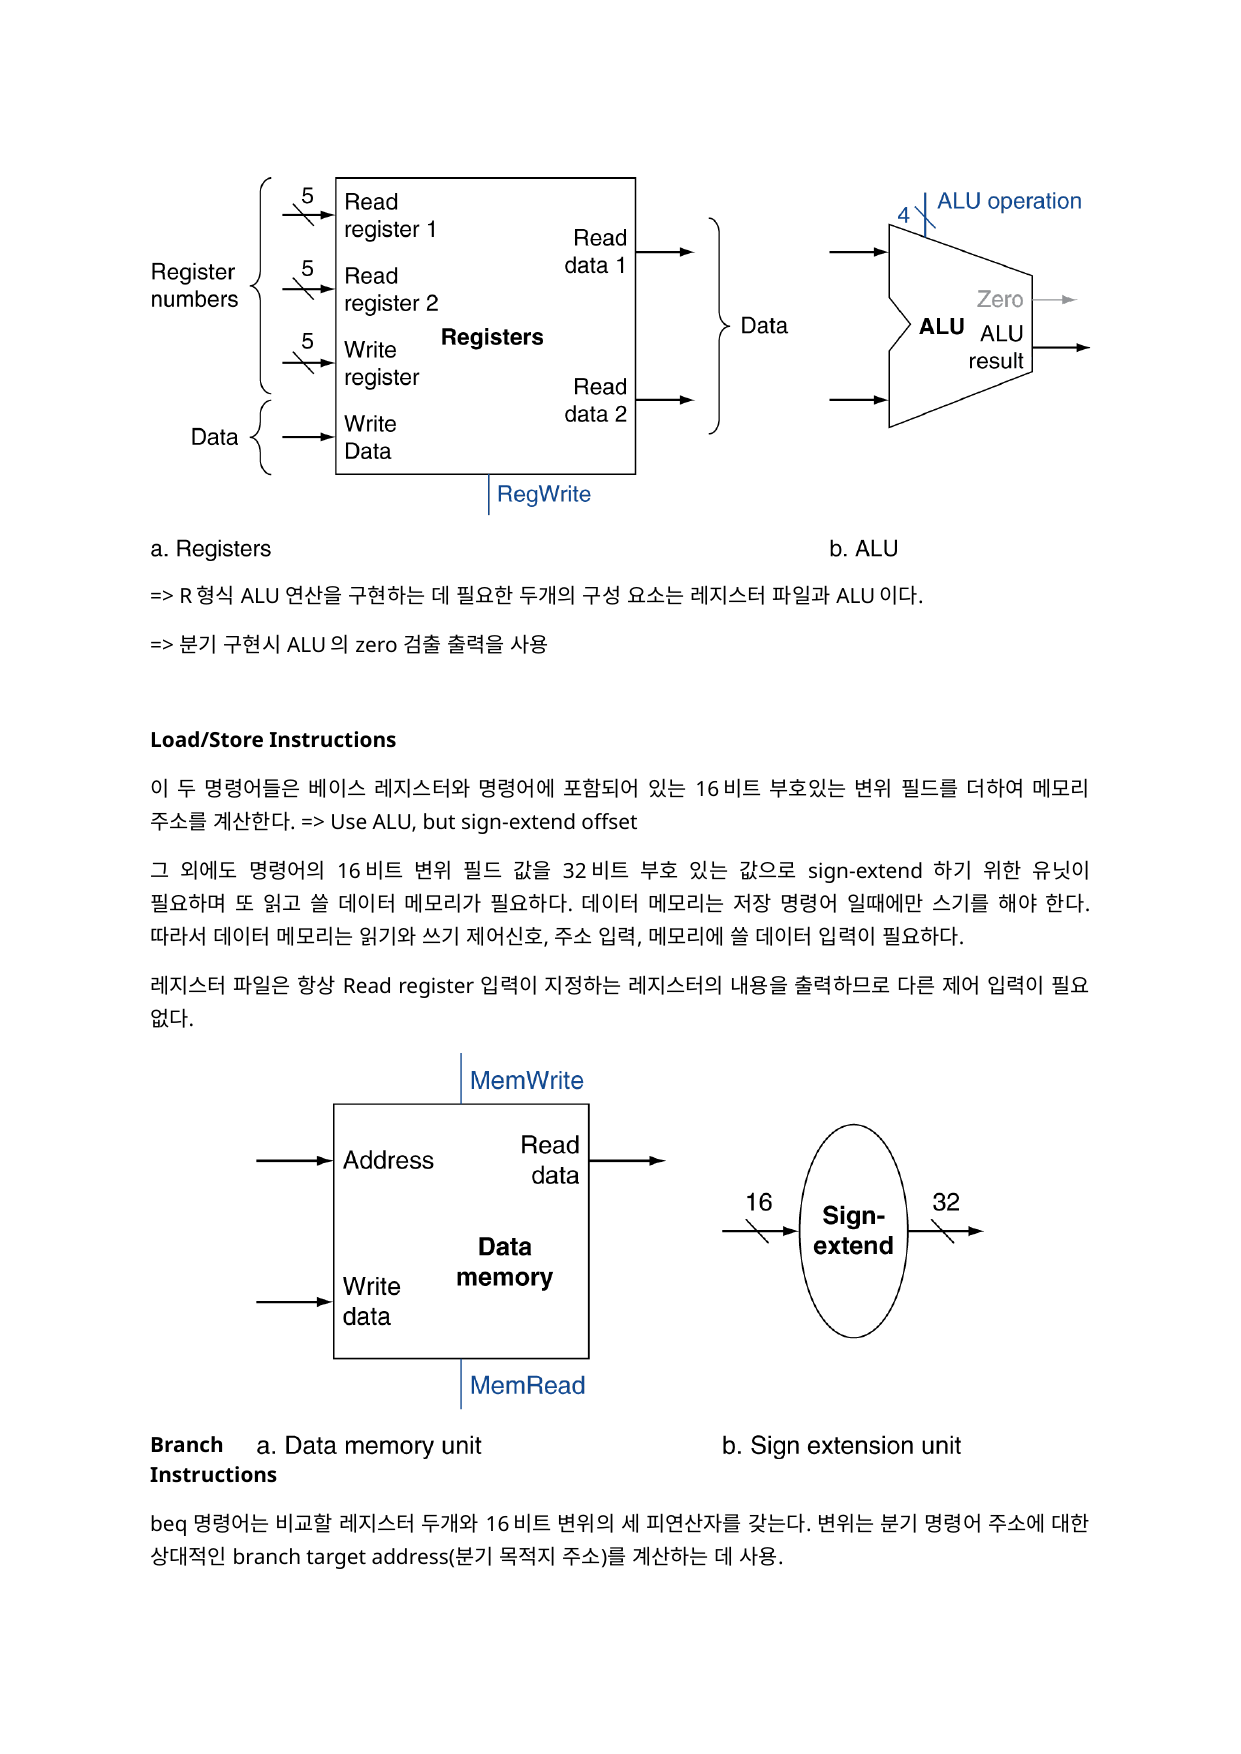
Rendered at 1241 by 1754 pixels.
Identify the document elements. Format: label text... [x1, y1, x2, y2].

text beq 명령어는 비교할 레지스터 두개와 16비트 변위의 세 피연산자를 갖는다. 변위는 분기 명령어 주소에 대한 상대적인 branch target address(분기 목적지 주소)를 계산하는 데 사용. [150, 1508, 1090, 1571]
picture [256, 1053, 984, 1459]
text 레지스터 파일은 항상 Read register 입력이 지정하는 레지스터의 내용을 출력하므로 다른 제어 입력이 필요 없다. [150, 969, 1090, 1032]
text => 분기 구현시 ALU의 zero 검출 출력을 사용 [150, 628, 1090, 659]
text 그 외에도 명령어의 16비트 변위 필드 값을 32비트 부호 있는 값으로 sign-extend 하기 위한 유닛이 필요하며 또 읽고 쓸 데이터 메모리가 필요하다. 데이터 메모리는 저장 명령어 일때에만 스기를 해야 한다. 따라서 데이터 메모리는 읽기와 쓰기 제어신호, 주소 입력, 메모리에 쓸 데이터 입력이 필요하다. [150, 854, 1090, 950]
text Load/Store Instructions [150, 725, 1090, 753]
text Branch Instructions [150, 1430, 1090, 1489]
picture [150, 177, 1091, 561]
text => R형식 ALU 연산을 구현하는 데 필요한 두개의 구성 요소는 레지스터 파일과 ALU이다. [150, 579, 1090, 609]
text 이 두 명령어들은 베이스 레지스터와 명령어에 포함되어 있는 16비트 부호있는 변위 필드를 더하여 메모리 주소를 계산한다. => Use ALU, but sign-extend offset [150, 772, 1090, 835]
